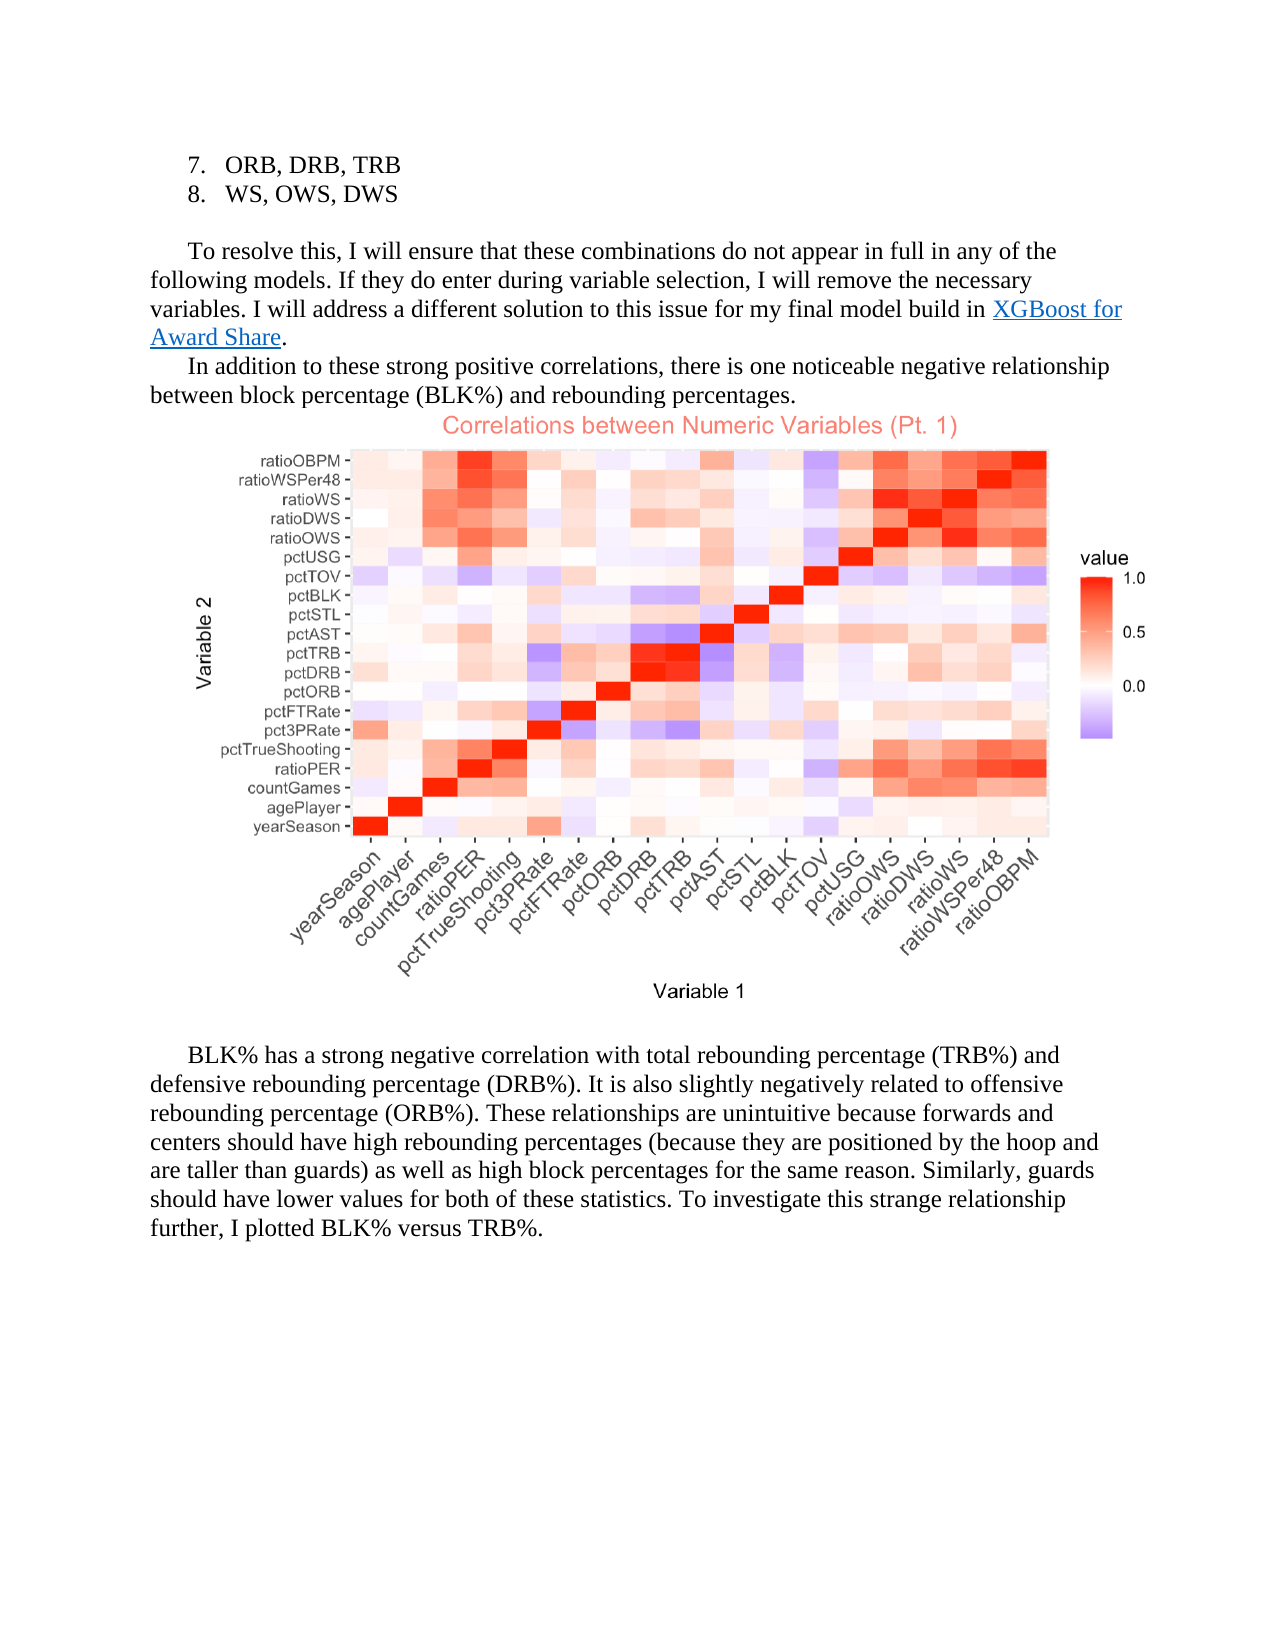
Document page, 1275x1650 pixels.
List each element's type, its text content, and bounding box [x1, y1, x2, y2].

text BLK% has a strong negative correlation with total rebounding percentage (TRB%) and defensive rebounding percentage (DRB%). It is also slightly negatively related to offensive rebounding percentage (ORB%). These relationships are unintuitive because forwards and centers should have high rebounding percentages (because they are positioned by the hoop and are taller than guards) as well as high block percentages for the same reason. Similarly, guards should have lower values for both of these statistics. To investigate this strange relationship further, I plotted BLK% versus TRB%. [150, 1040, 1125, 1242]
picture [187, 408, 1163, 1012]
text In addition to these strong positive correlations, there is one noticeable negative relationship between block percentage (BLK%) and rebounding percentages. [150, 351, 1125, 409]
list ORB, DRB, TRB [187, 150, 1125, 179]
text To resolve this, I will ensure that these combinations do not appear in full in any of the following models. If they do enter during variable selection, I will remove the necessary variables. I will address a different solution to this issue for my final model build in XGBoost for Award Share. [150, 236, 1125, 351]
list WS, OWS, DWS [187, 179, 1125, 207]
